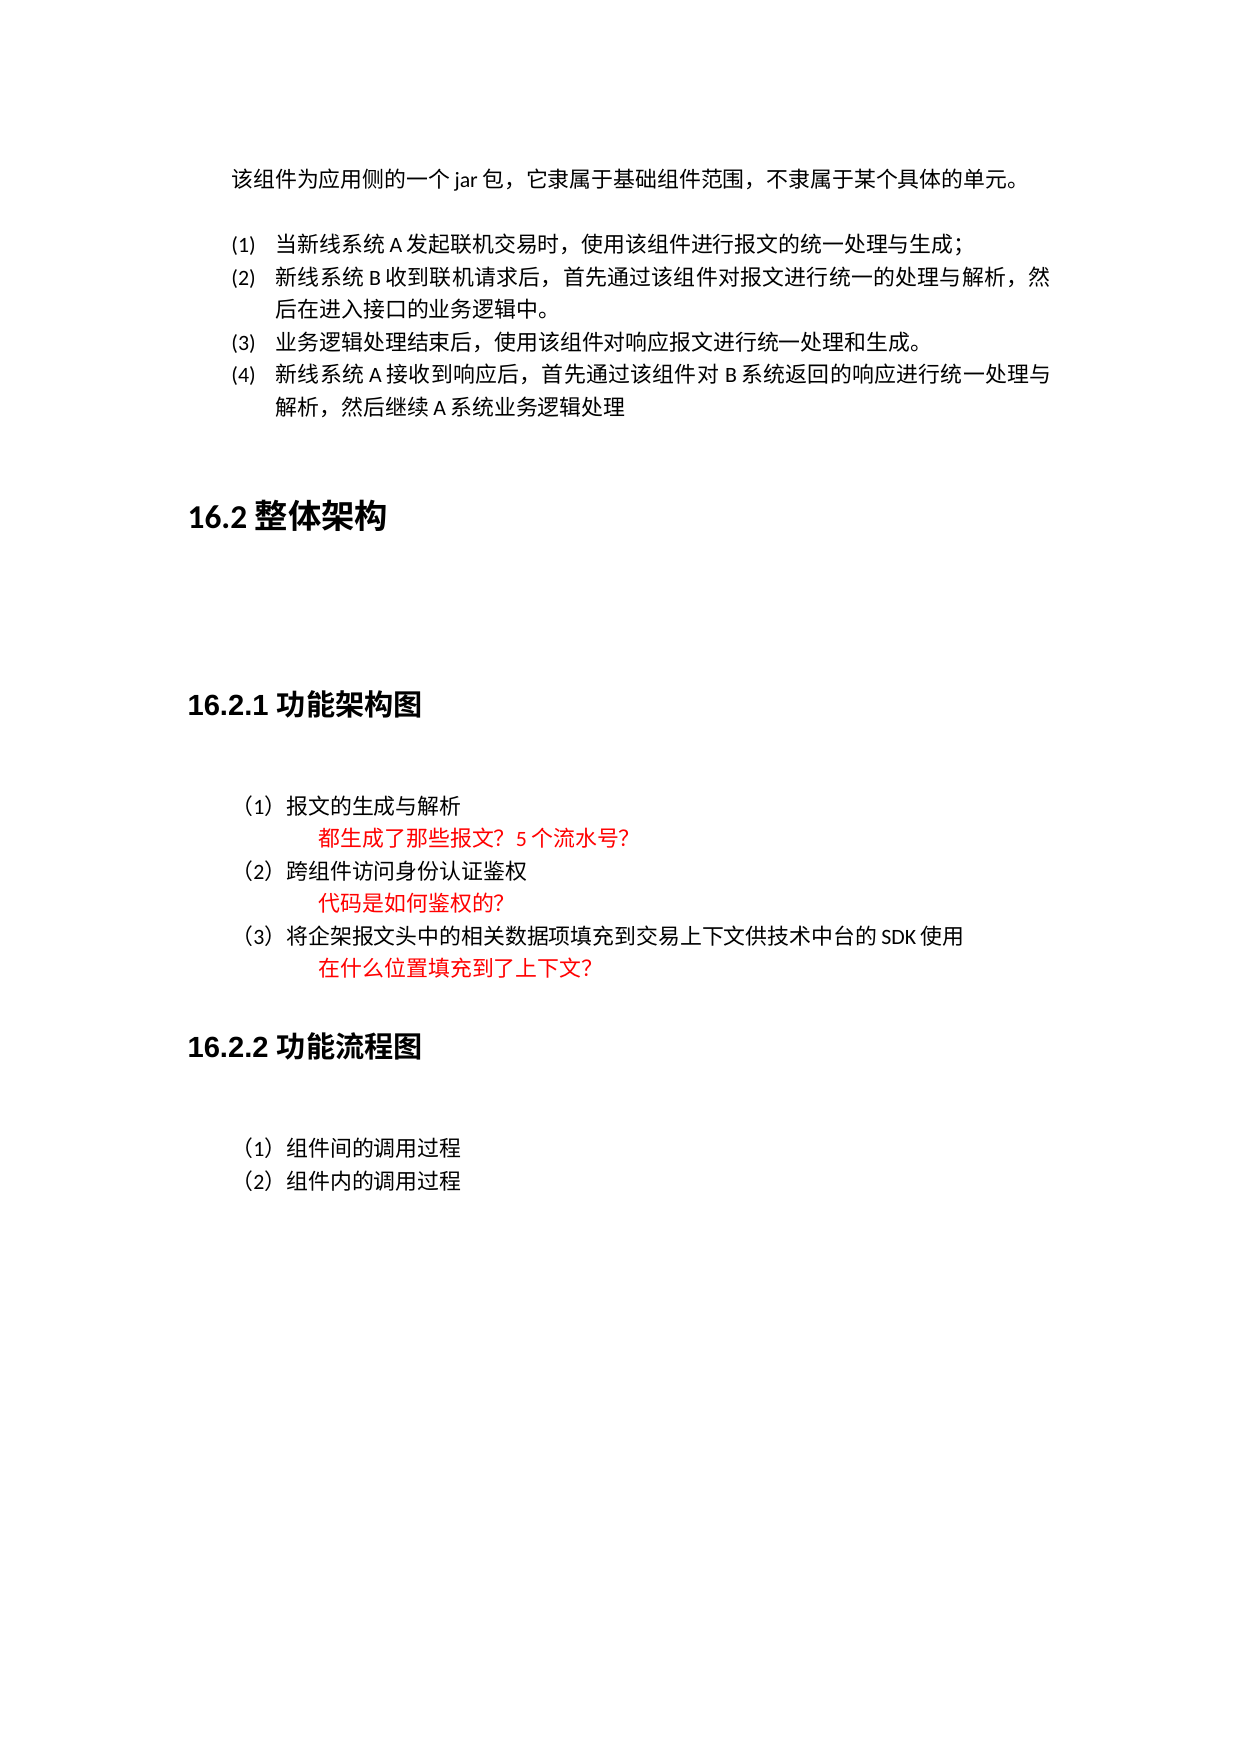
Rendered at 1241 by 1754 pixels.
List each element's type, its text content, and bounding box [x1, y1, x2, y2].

text 都生成了那些报文？5个流水号？ （2）跨组件访问身份认证鉴权 [187, 821, 1053, 886]
text 该组件为应用侧的一个jar包，它隶属于基础组件范围，不隶属于某个具体的单元。 [187, 162, 1053, 194]
list 在什么位置填充到了上下文？ [275, 951, 1053, 983]
list 业务逻辑处理结束后，使用该组件对响应报文进行统一处理和生成。 [231, 324, 1053, 357]
list （3）将企架报文头中的相关数据项填充到交易上下文供技术中台的SDK使用 [231, 918, 1053, 951]
text 代码是如何鉴权的？ [187, 886, 1053, 918]
text （1）报文的生成与解析 [187, 788, 1053, 821]
subtitle 16.2.2 功能流程图 [187, 1013, 1053, 1078]
subtitle 16.2 整体架构 [187, 482, 1053, 547]
list 当新线系统A发起联机交易时，使用该组件进行报文的统一处理与生成； [231, 227, 1053, 259]
text （2）组件内的调用过程 [187, 1163, 1053, 1196]
list 新线系统A接收到响应后，首先通过该组件对B系统返回的响应进行统一处理与解析，然后继续A系统业务逻辑处理 [231, 357, 1053, 422]
subtitle 16.2.1 功能架构图 [187, 670, 1053, 735]
list 新线系统B收到联机请求后，首先通过该组件对报文进行统一的处理与解析，然后在进入接口的业务逻辑中。 [231, 259, 1053, 324]
text （1）组件间的调用过程 [187, 1131, 1053, 1163]
